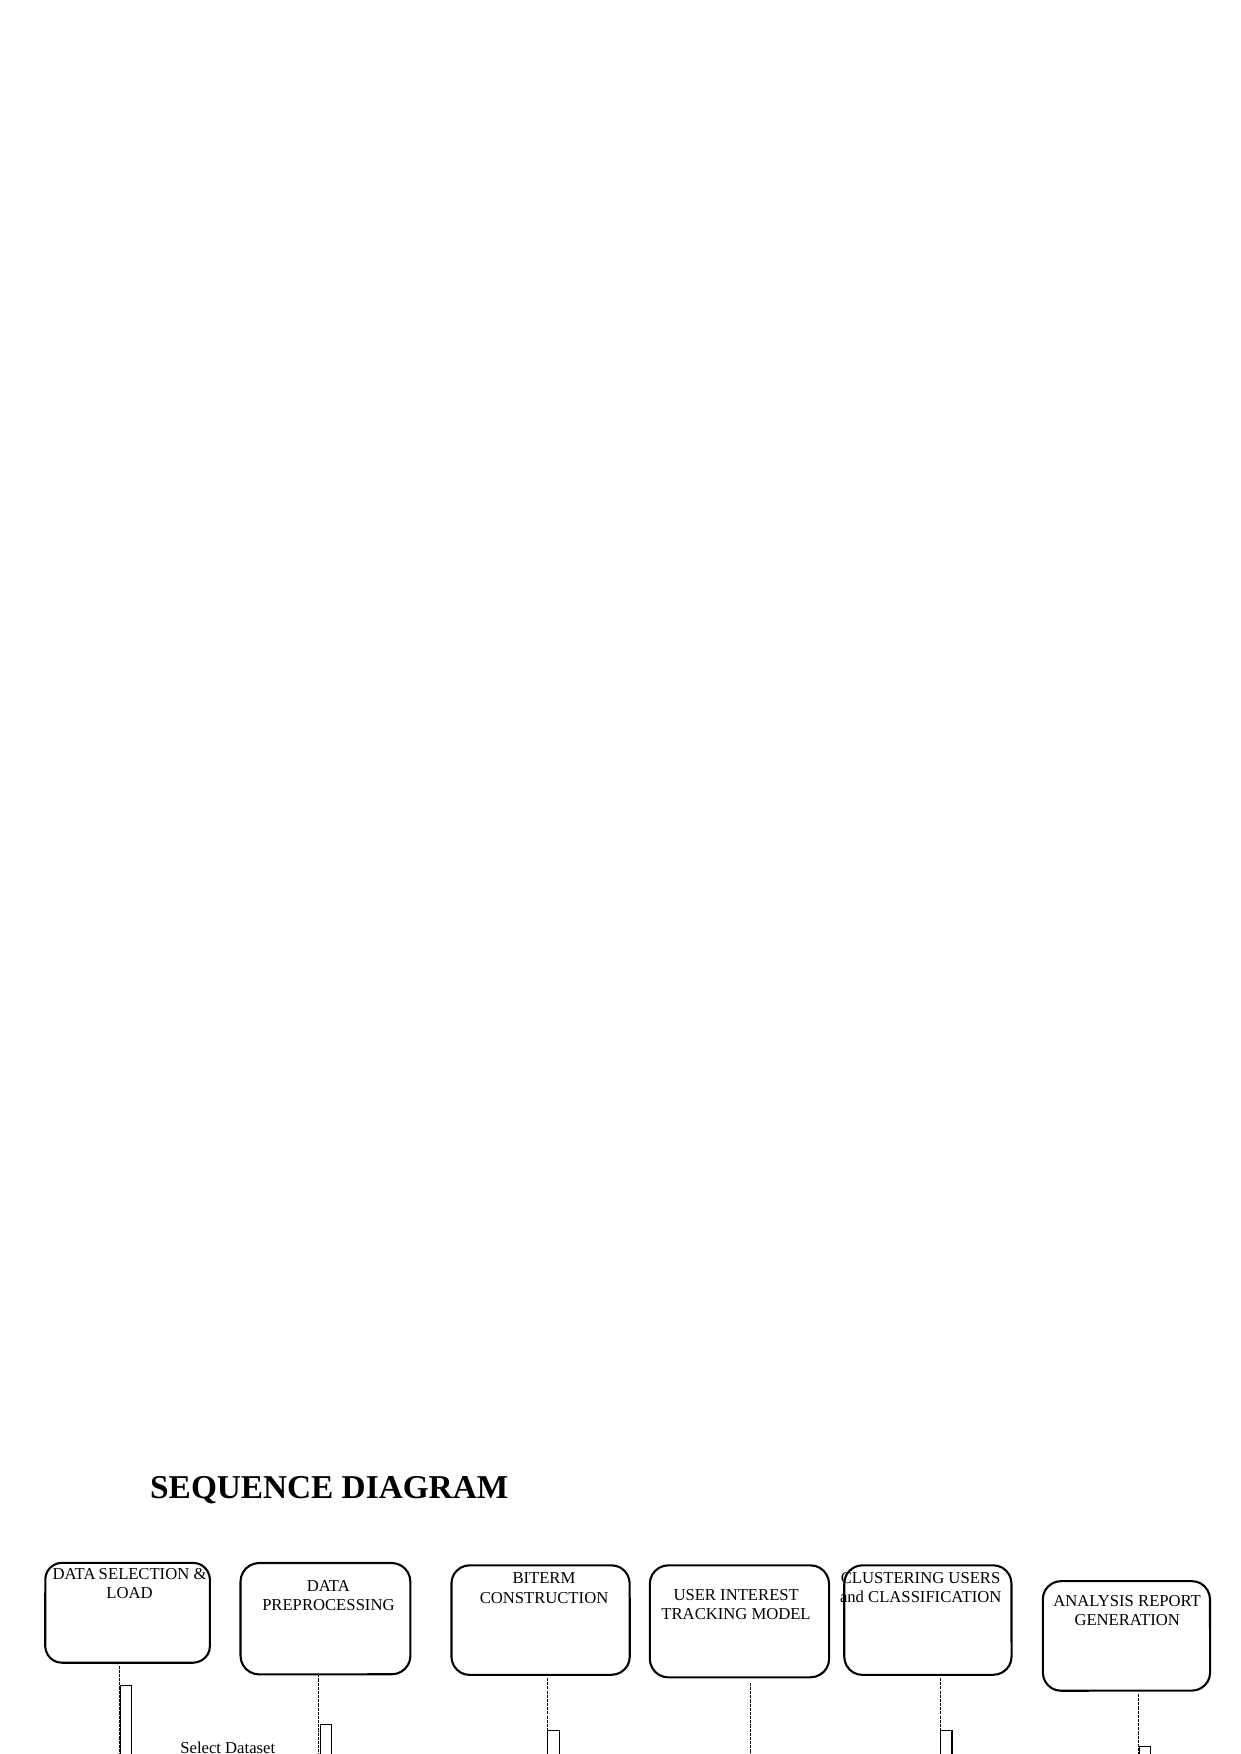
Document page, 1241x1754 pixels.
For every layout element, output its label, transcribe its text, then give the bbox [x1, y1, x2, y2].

text SEQUENCE DIAGRAM [150, 1468, 1090, 1506]
